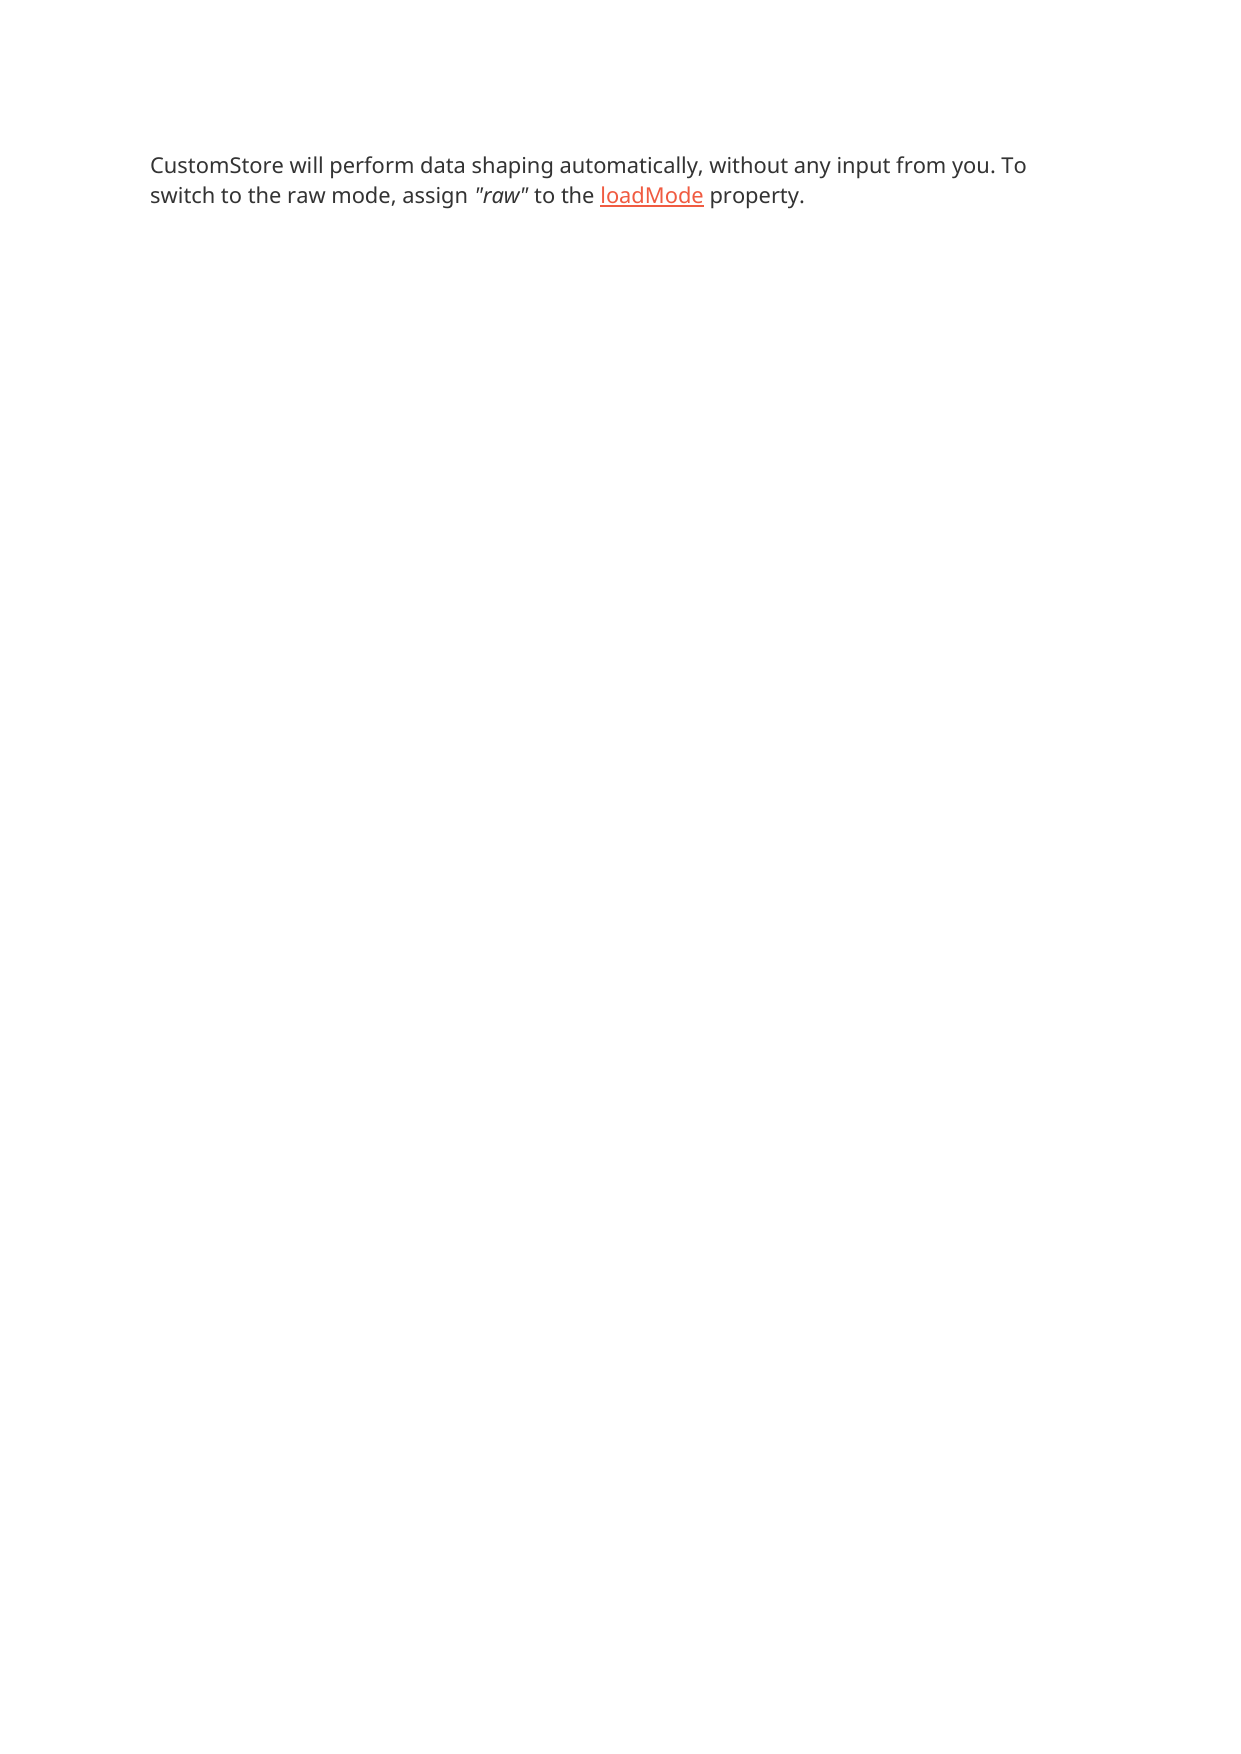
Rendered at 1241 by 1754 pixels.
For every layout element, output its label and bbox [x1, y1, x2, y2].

text [150, 150, 1090, 209]
